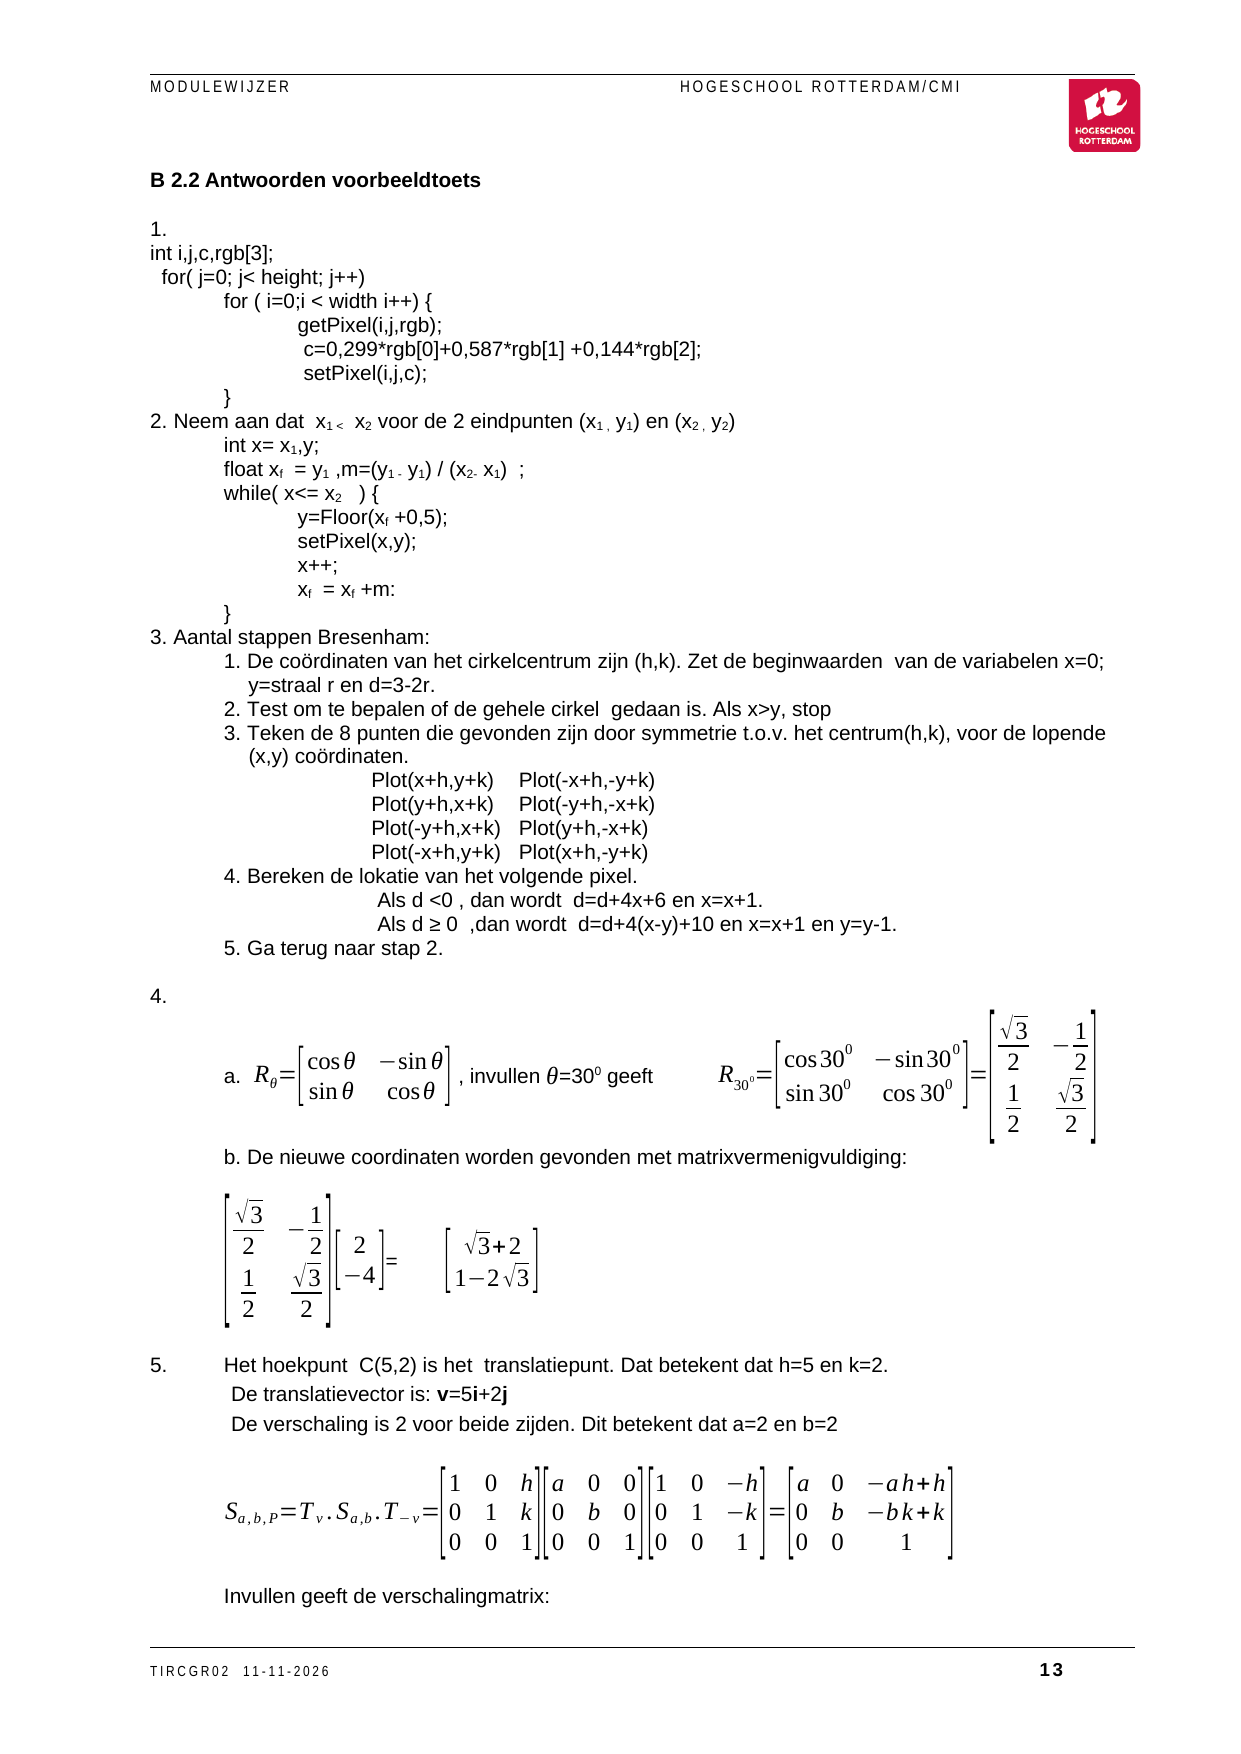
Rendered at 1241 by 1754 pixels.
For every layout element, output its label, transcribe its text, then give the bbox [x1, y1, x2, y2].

text 5. Het hoekpunt C(5,2) is het translatiepunt. Dat betekent dat h=5 en k=2. [150, 1353, 1135, 1377]
text for ( i=0;i < width i++) { [150, 289, 1135, 313]
text } [150, 601, 1135, 624]
text xf = xf +m: [150, 577, 1135, 601]
text 1. [150, 217, 1135, 241]
text getPixel(i,j,rgb); [150, 313, 1135, 337]
subtitle B 2.2 Antwoorden voorbeeldtoets [150, 168, 1135, 192]
text 2. Test om te bepalen of de gehele cirkel gedaan is. Als x>y, stop [150, 696, 1135, 720]
text Als d <0 , dan wordt d=d+4x+6 en x=x+1. [150, 888, 1135, 912]
text 3. Teken de 8 punten die gevonden zijn door symmetrie t.o.v. het centrum(h,k), voor de lopende [150, 720, 1135, 744]
text Plot(y+h,x+k) Plot(-y+h,-x+k) [150, 792, 1135, 816]
text c=0,299*rgb[0]+0,587*rgb[1] +0,144*rgb[2]; [150, 337, 1135, 361]
text float xf = y1 ,m=(y1 - y1) / (x2- x1) ; [150, 457, 1135, 481]
text int x= x1,y; [150, 433, 1135, 457]
text b. De nieuwe coordinaten worden gevonden met matrixvermenigvuldiging: [150, 1144, 1135, 1168]
text y=straal r en d=3-2r. [150, 672, 1135, 696]
text 5. Ga terug naar stap 2. [150, 936, 1135, 960]
text (x,y) coördinaten. [150, 744, 1135, 768]
text Plot(x+h,y+k) Plot(-x+h,-y+k) [150, 768, 1135, 792]
text } [150, 385, 1135, 409]
text setPixel(x,y); [150, 529, 1135, 553]
list De verschaling is 2 voor beide zijden. Dit betekent dat a=2 en b=2 [225, 1406, 1135, 1435]
text 1. De coördinaten van het cirkelcentrum zijn (h,k). Zet de beginwaarden van de variabelen x=0; [150, 648, 1135, 672]
text for( j=0; j< height; j++) [150, 265, 1135, 289]
text setPixel(i,j,c); [150, 361, 1135, 385]
text 4. Bereken de lokatie van het volgende pixel. [150, 864, 1135, 888]
text 4. [150, 984, 1135, 1008]
text y=Floor(xf +0,5); [150, 505, 1135, 529]
text 2. Neem aan dat x1 < x2 voor de 2 eindpunten (x1 , y1) en (x2 , y2) [150, 409, 1135, 433]
list De translatievector is: v=5i+2j [225, 1377, 1135, 1406]
text Plot(-y+h,x+k) Plot(y+h,-x+k) [150, 816, 1135, 840]
text x++; [150, 553, 1135, 577]
text Invullen geeft de verschalingmatrix: [150, 1584, 1135, 1608]
text while( x<= x2 ) { [150, 481, 1135, 505]
picture [1068, 79, 1141, 152]
text 3. Aantal stappen Bresenham: [150, 624, 1135, 648]
text int i,j,c,rgb[3]; [150, 241, 1135, 265]
text = [150, 1192, 1135, 1329]
text Plot(-x+h,y+k) Plot(x+h,-y+k) [150, 840, 1135, 864]
text Als d ≥ 0 ,dan wordt d=d+4(x-y)+10 en x=x+1 en y=y-1. [150, 912, 1135, 936]
text a. , invullen =300 geeft [150, 1008, 1135, 1144]
